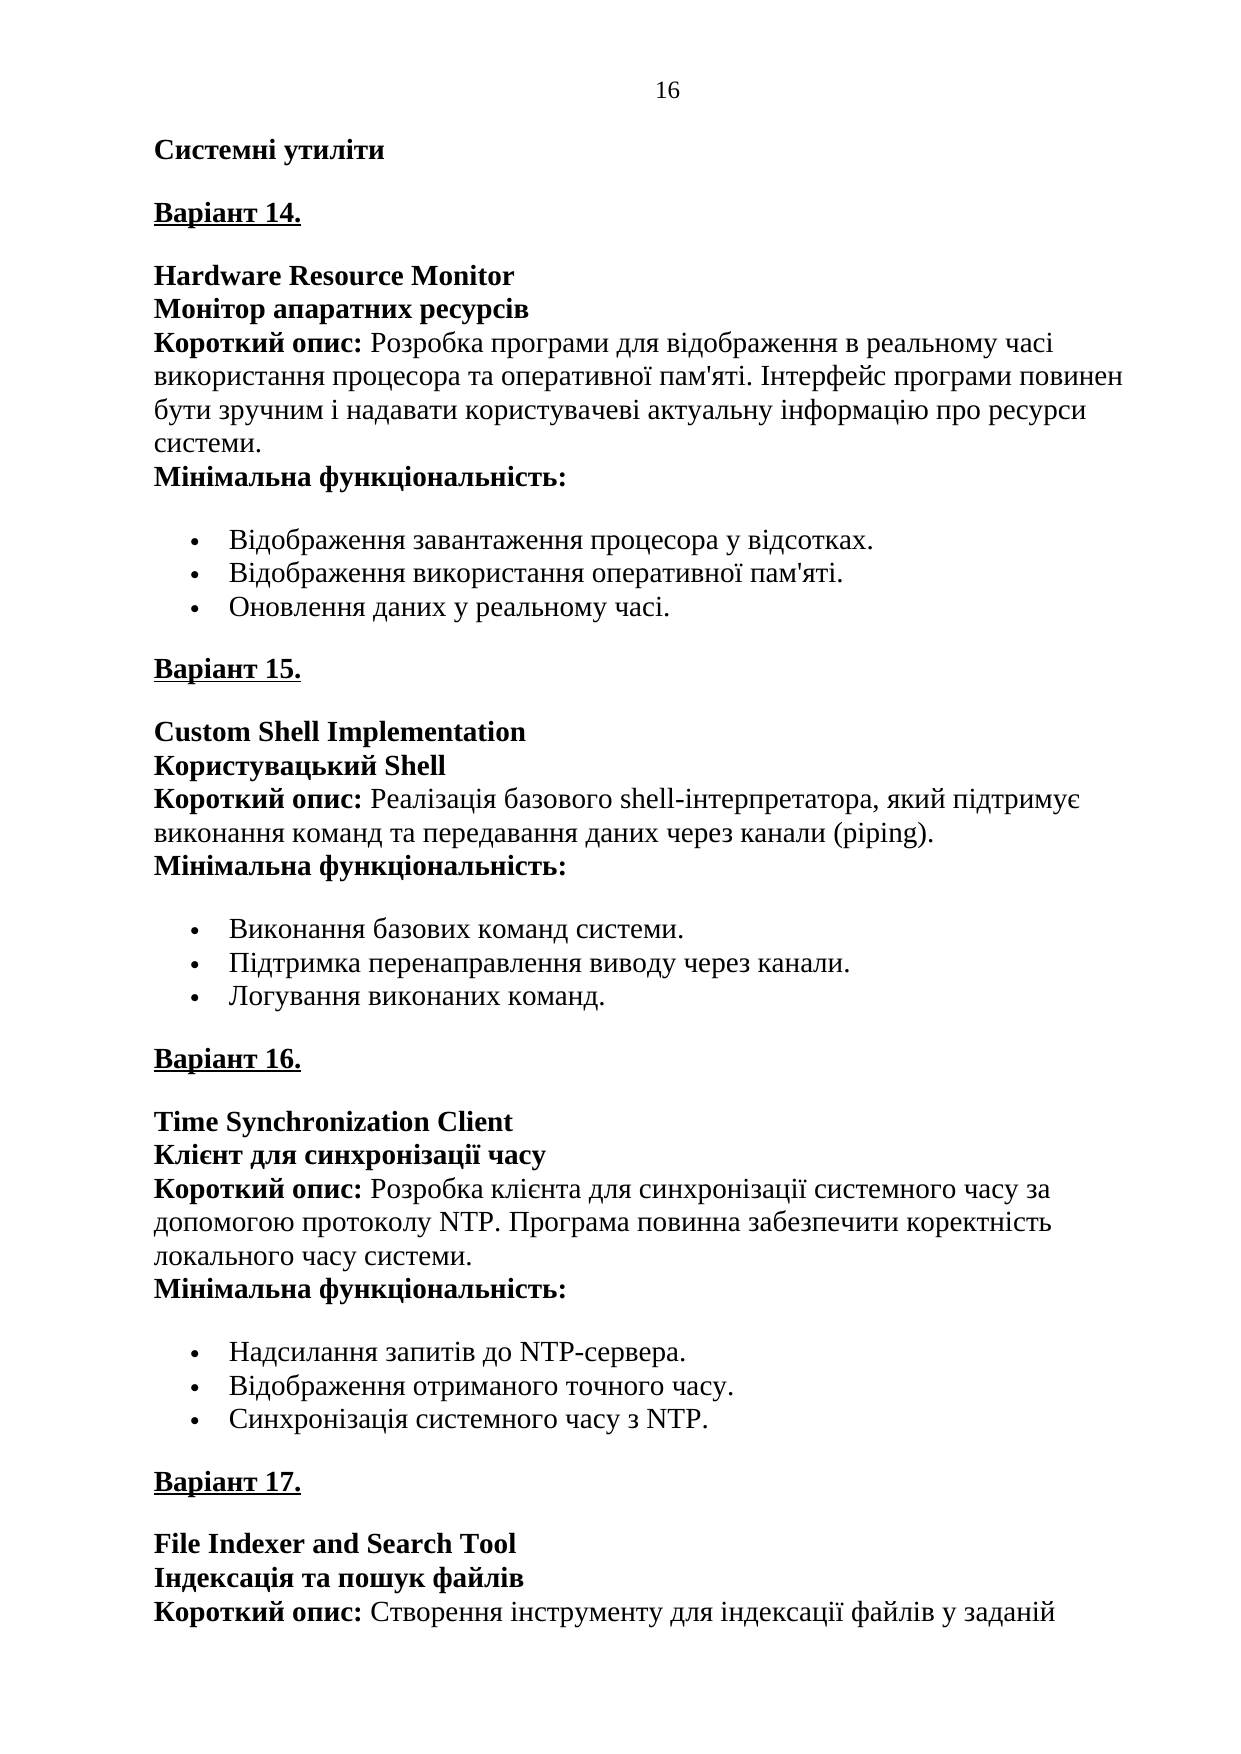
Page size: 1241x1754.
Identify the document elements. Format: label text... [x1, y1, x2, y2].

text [153, 1527, 1181, 1627]
list Відображення завантаження процесора у відсотках. [191, 522, 1181, 555]
text Custom Shell Implementation Користувацький Shell Короткий опис: Реалізація базового shell-інтерпретатора, який підтримує виконання команд та передавання даних через канали (piping). Мінімальна функціональність: [153, 714, 1181, 882]
list Відображення отриманого точного часу. [191, 1368, 1181, 1401]
list Відображення використання оперативної пам'яті. [191, 555, 1181, 589]
list Підтримка перенаправлення виводу через канали. [191, 945, 1181, 978]
list Синхронізація системного часу з NTP. [191, 1401, 1181, 1435]
text Варіант 14. [153, 195, 1181, 229]
text Варіант 15. [153, 652, 1181, 685]
list Надсилання запитів до NTP-сервера. [191, 1334, 1181, 1368]
subtitle Системні утиліти [153, 132, 1181, 166]
text Варіант 17. [153, 1464, 1181, 1497]
list Логування виконаних команд. [191, 978, 1181, 1012]
text Hardware Resource Monitor Монітор апаратних ресурсів Короткий опис: Розробка програми для відображення в реальному часі використання процесора та оперативної пам'яті. Інтерфейс програми повинен бути зручним і надавати користувачеві актуальну інформацію про ресурси системи. Мінімальна функціональність: [153, 258, 1181, 493]
list Оновлення даних у реальному часі. [191, 589, 1181, 622]
text Варіант 16. [153, 1041, 1181, 1074]
list Виконання базових команд системи. [191, 911, 1181, 945]
text Time Synchronization Client Клієнт для синхронізації часу Короткий опис: Розробка клієнта для синхронізації системного часу за допомогою протоколу NTP. Програма повинна забезпечити коректність локального часу системи. Мінімальна функціональність: [153, 1104, 1181, 1305]
